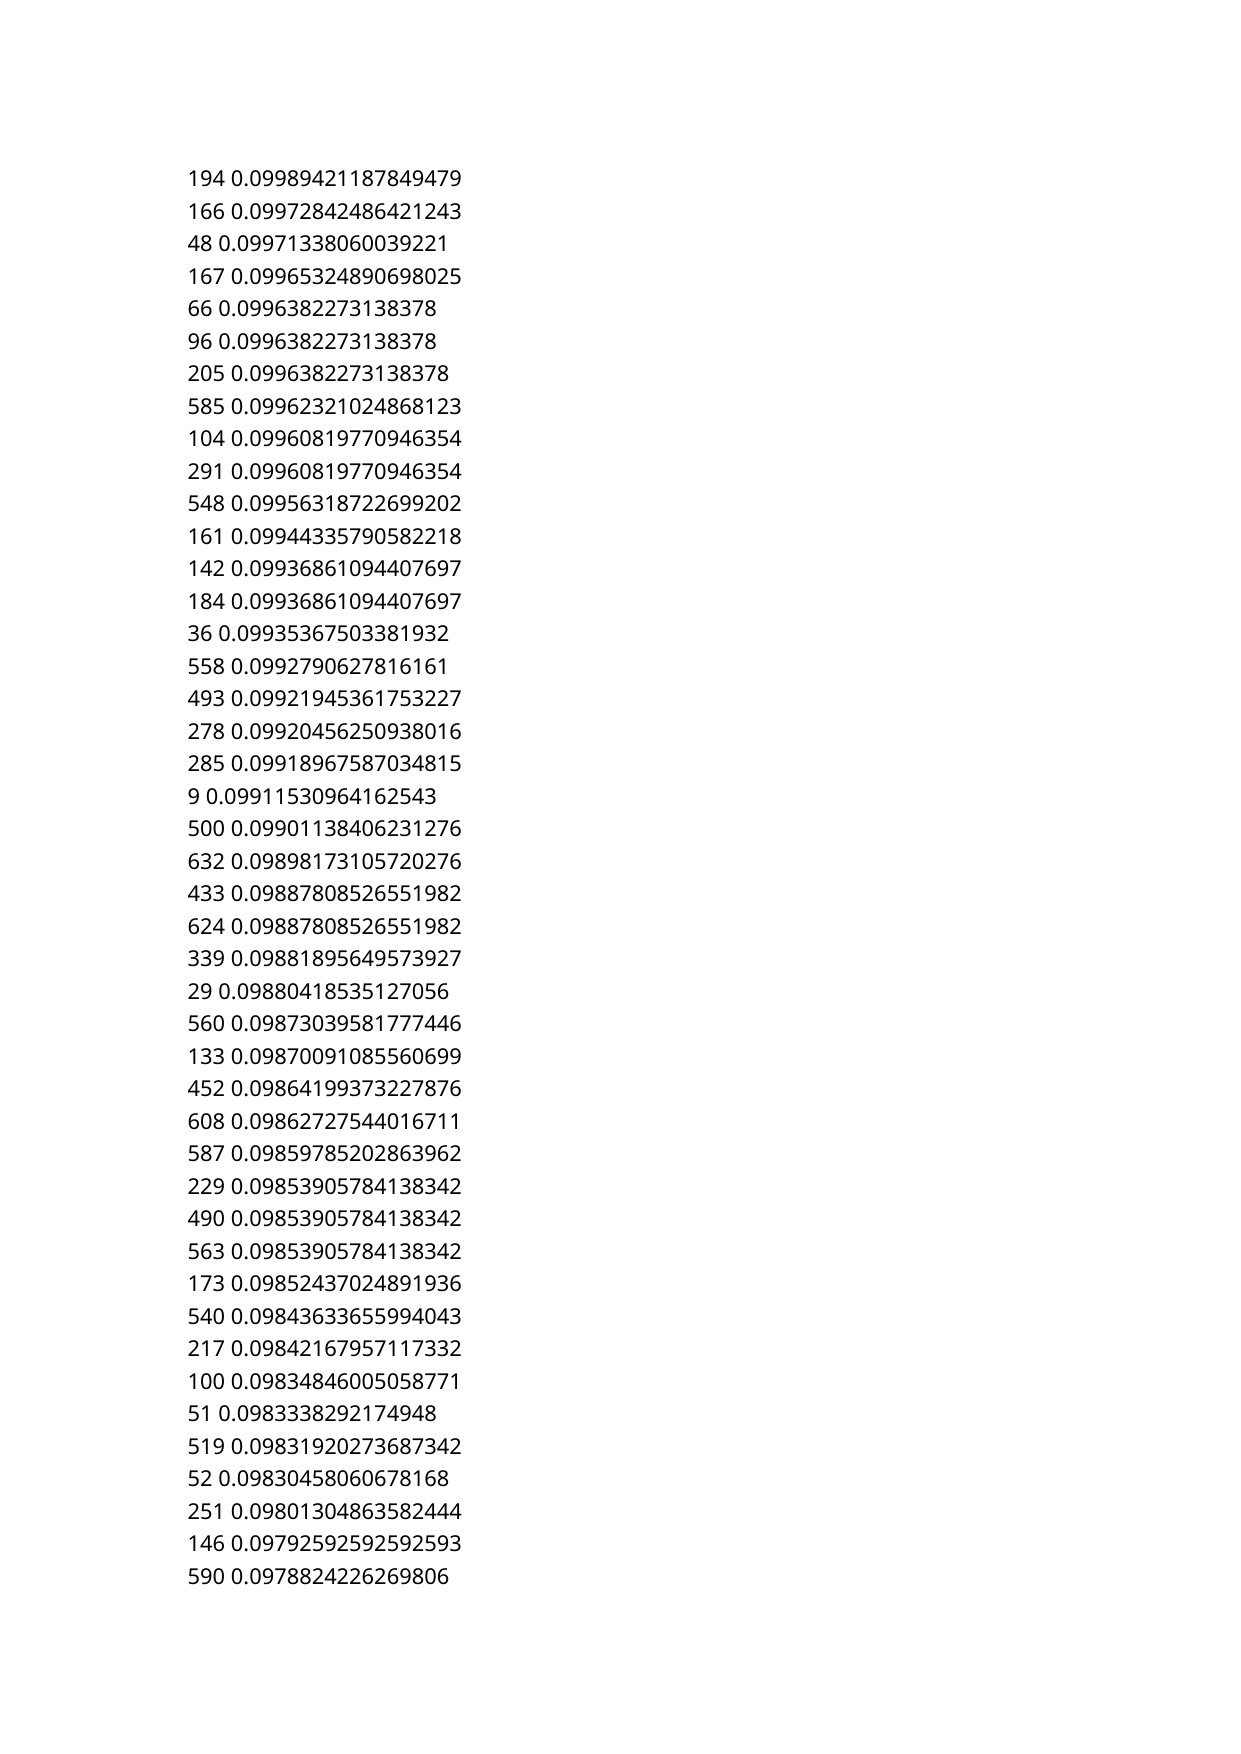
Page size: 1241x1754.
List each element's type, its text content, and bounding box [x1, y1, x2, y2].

text 142 0.09936861094407697 [187, 552, 1053, 584]
text 563 0.09853905784138342 [187, 1234, 1053, 1267]
text 490 0.09853905784138342 [187, 1202, 1053, 1234]
text 339 0.09881895649573927 [187, 942, 1053, 974]
text 194 0.09989421187849479 [187, 162, 1053, 194]
text 229 0.09853905784138342 [187, 1169, 1053, 1202]
text 291 0.09960819770946354 [187, 454, 1053, 487]
text 133 0.09870091085560699 [187, 1039, 1053, 1072]
text 51 0.0983338292174948 [187, 1397, 1053, 1429]
text 278 0.09920456250938016 [187, 714, 1053, 747]
text 66 0.0996382273138378 [187, 292, 1053, 324]
text 558 0.0992790627816161 [187, 649, 1053, 682]
text 452 0.09864199373227876 [187, 1072, 1053, 1104]
text 167 0.09965324890698025 [187, 259, 1053, 292]
text 251 0.09801304863582444 [187, 1494, 1053, 1527]
text 48 0.09971338060039221 [187, 227, 1053, 259]
text 29 0.09880418535127056 [187, 974, 1053, 1007]
text 36 0.09935367503381932 [187, 617, 1053, 649]
text 9 0.09911530964162543 [187, 779, 1053, 812]
text 632 0.09898173105720276 [187, 844, 1053, 877]
text 493 0.09921945361753227 [187, 682, 1053, 714]
text 548 0.09956318722699202 [187, 487, 1053, 519]
text 624 0.09887808526551982 [187, 909, 1053, 942]
text 161 0.09944335790582218 [187, 519, 1053, 552]
text 217 0.09842167957117332 [187, 1332, 1053, 1364]
text 184 0.09936861094407697 [187, 584, 1053, 617]
text 205 0.0996382273138378 [187, 357, 1053, 389]
text 519 0.09831920273687342 [187, 1429, 1053, 1462]
text 52 0.09830458060678168 [187, 1462, 1053, 1494]
text 587 0.09859785202863962 [187, 1137, 1053, 1169]
text 540 0.09843633655994043 [187, 1299, 1053, 1332]
text 104 0.09960819770946354 [187, 422, 1053, 454]
text 173 0.09852437024891936 [187, 1267, 1053, 1299]
text 166 0.09972842486421243 [187, 194, 1053, 227]
text 146 0.09792592592592593 [187, 1527, 1053, 1559]
text 560 0.09873039581777446 [187, 1007, 1053, 1039]
text 433 0.09887808526551982 [187, 877, 1053, 909]
text 590 0.0978824226269806 [187, 1559, 1053, 1592]
text 100 0.09834846005058771 [187, 1364, 1053, 1397]
text 500 0.09901138406231276 [187, 812, 1053, 844]
text 96 0.0996382273138378 [187, 324, 1053, 357]
text 608 0.09862727544016711 [187, 1104, 1053, 1137]
text 585 0.09962321024868123 [187, 389, 1053, 422]
text 285 0.09918967587034815 [187, 747, 1053, 779]
